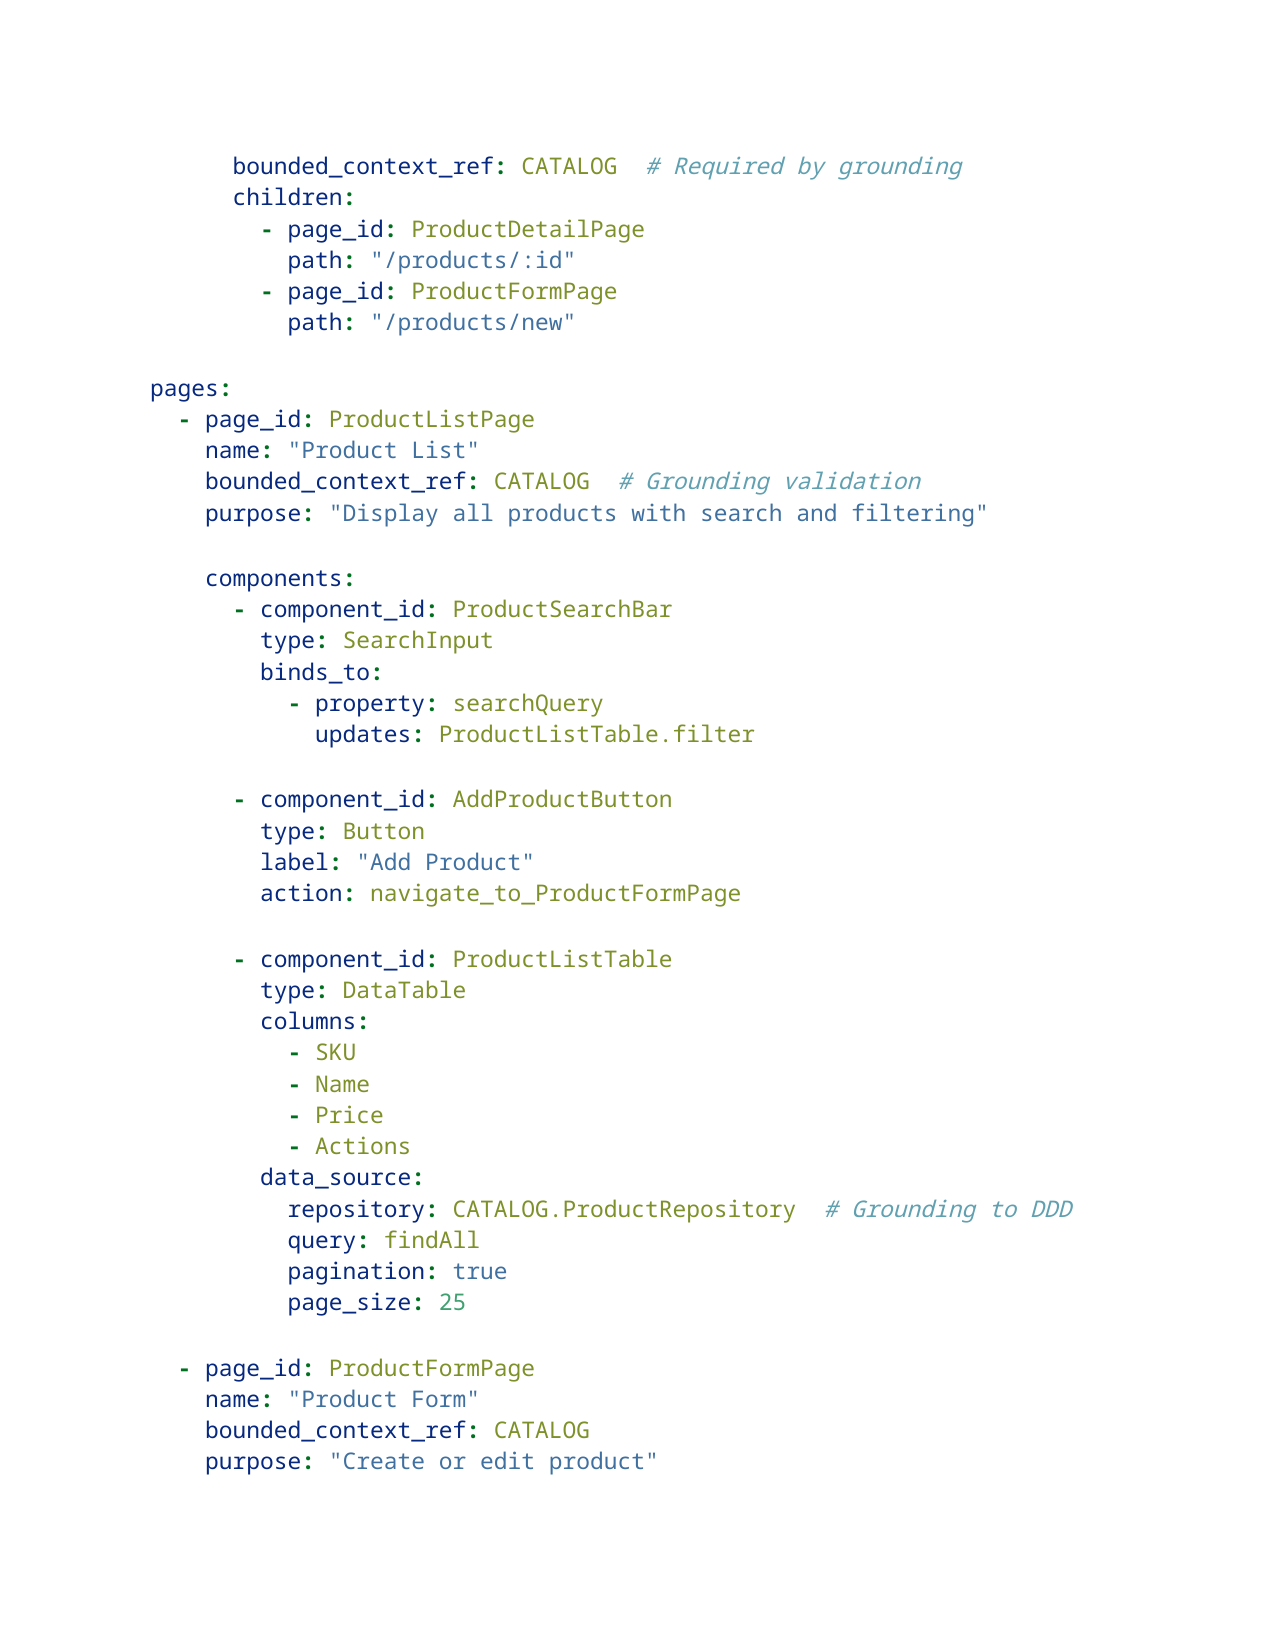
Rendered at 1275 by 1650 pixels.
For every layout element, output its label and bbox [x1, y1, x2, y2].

text [150, 150, 1125, 1477]
